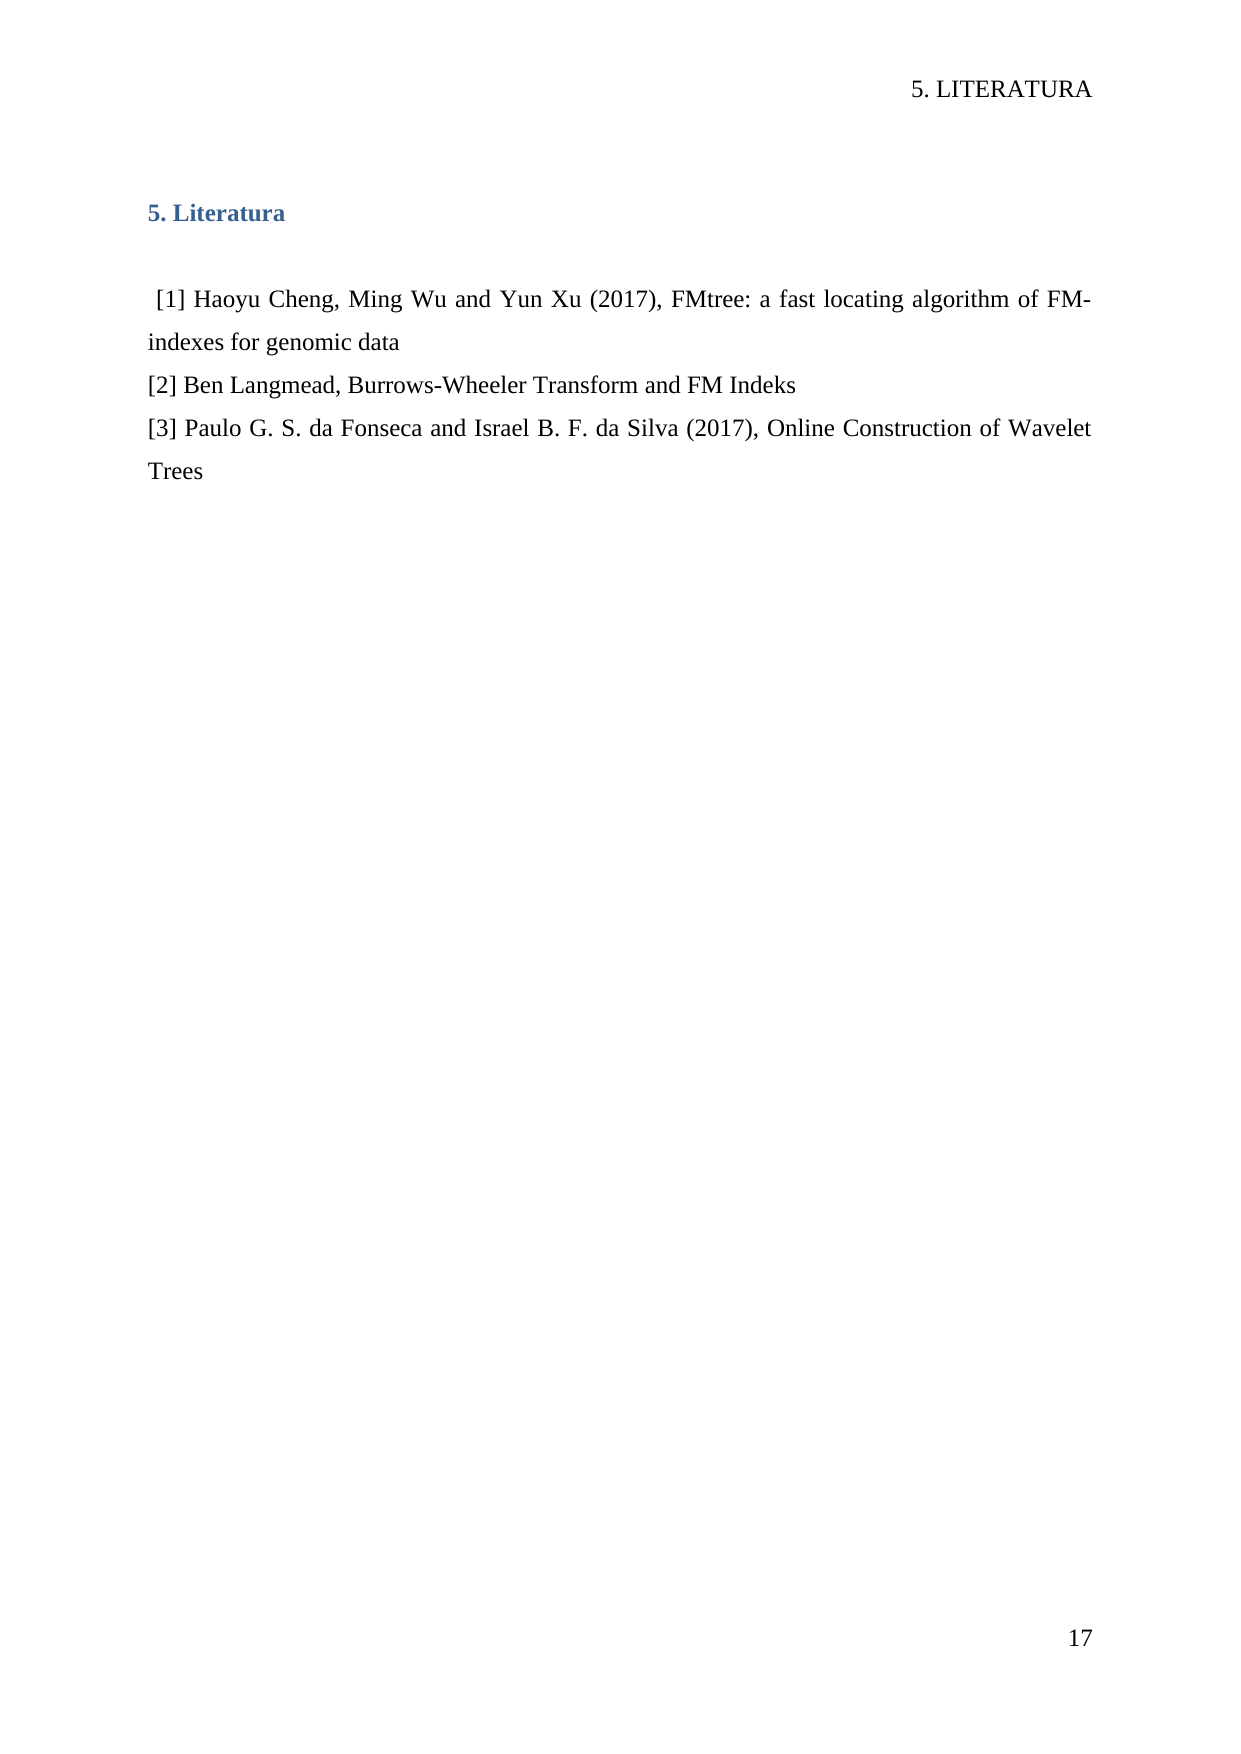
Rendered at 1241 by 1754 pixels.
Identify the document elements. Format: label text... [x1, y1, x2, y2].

subtitle 5. Literatura [148, 198, 1093, 226]
text [1] Haoyu Cheng, Ming Wu and Yun Xu (2017), FMtree: a fast locating algorithm of FM-indexes for genomic data [148, 284, 1093, 356]
text [2] Ben Langmead, Burrows-Wheeler Transform and FM Indeks [148, 370, 1093, 399]
text [3] Paulo G. S. da Fonseca and Israel B. F. da Silva (2017), Online Construction of Wavelet Trees [148, 413, 1093, 485]
